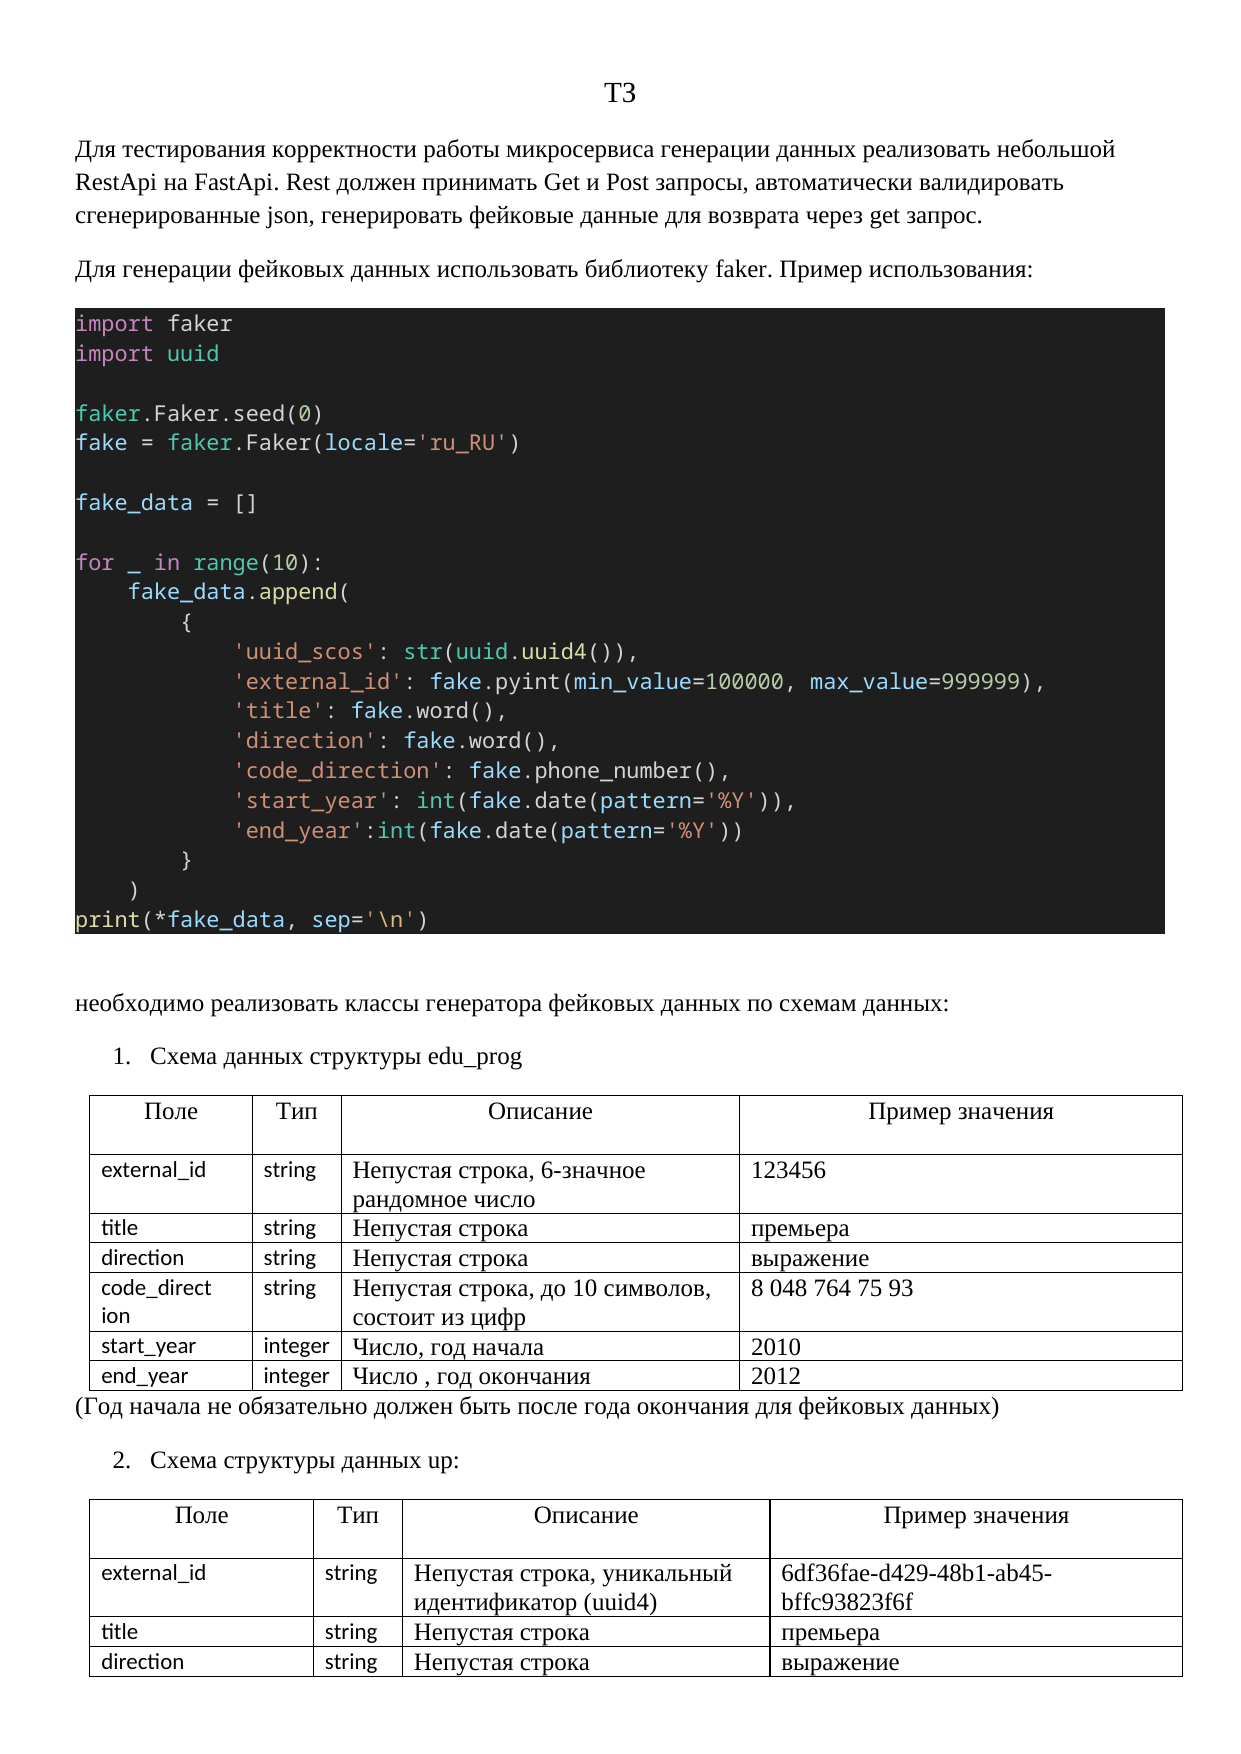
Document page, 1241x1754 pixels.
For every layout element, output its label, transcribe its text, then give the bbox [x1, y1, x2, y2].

table_cell Непустая строка, уникальный идентификатор (uuid4) [403, 1559, 769, 1616]
table_cell string [253, 1273, 341, 1331]
text 'uuid_scos': str(uuid.uuid4()), [75, 636, 1165, 666]
table_cell title [90, 1617, 313, 1646]
table_header Поле [90, 1500, 313, 1557]
text fake_data = [] [75, 487, 1165, 517]
text fake = faker.Faker(locale='ru_RU') [75, 427, 1165, 457]
table_cell string [314, 1559, 402, 1616]
table_cell Непустая строка [342, 1243, 739, 1272]
text ) [75, 874, 1165, 904]
text import uuid [75, 338, 1165, 368]
table_cell code_direct ion [90, 1273, 252, 1331]
table_header Пример значения [771, 1500, 1182, 1557]
table_cell 123456 [740, 1155, 1182, 1212]
text 'title': fake.word(), [75, 695, 1165, 725]
table_cell title [90, 1214, 252, 1242]
table_cell integer [253, 1361, 341, 1390]
list Схема структуры данных up: [112, 1445, 1165, 1474]
table_cell Непустая строка, до 10 символов, состоит из цифр [342, 1273, 739, 1331]
text 'direction': fake.word(), [75, 725, 1165, 755]
table_header Пример значения [740, 1096, 1182, 1154]
table_cell 8 048 764 75 93 [740, 1273, 1182, 1331]
table_header Тип [253, 1096, 341, 1154]
table_cell string [314, 1647, 402, 1676]
table_cell integer [253, 1332, 341, 1360]
table_cell 2010 [740, 1332, 1182, 1360]
text Для тестирования корректности работы микросервиса генерации данных реализовать небольшой RestApi на FastApi. Rest должен принимать Get и Post запросы, автоматически валидировать сгенерированные json, генерировать фейковые данные для возврата через get запрос. [75, 134, 1165, 229]
table_cell end_year [90, 1361, 252, 1390]
text необходимо реализовать классы генератора фейковых данных по схемам данных: [75, 988, 1165, 1016]
table_header Описание [403, 1500, 769, 1557]
text for _ in range(10): [75, 546, 1165, 576]
table_cell Число, год начала [342, 1332, 739, 1360]
text 'start_year': int(fake.date(pattern='%Y')), [75, 785, 1165, 814]
table_header Тип [314, 1500, 402, 1557]
table_cell 2012 [740, 1361, 1182, 1390]
text } [75, 844, 1165, 874]
table_cell string [253, 1243, 341, 1272]
table_cell Число , год окончания [342, 1361, 739, 1390]
text 'external_id': fake.pyint(min_value=100000, max_value=999999), [75, 666, 1165, 695]
text ТЗ [75, 75, 1165, 108]
table_cell Непустая строка [403, 1617, 769, 1646]
table_cell direction [90, 1243, 252, 1272]
text 'end_year':int(fake.date(pattern='%Y')) [75, 814, 1165, 844]
table_cell Непустая строка, 6-значное рандомное число [342, 1155, 739, 1212]
table_cell Непустая строка [403, 1647, 769, 1676]
text { [75, 606, 1165, 636]
text Для генерации фейковых данных использовать библиотеку faker. Пример использования: [75, 254, 1165, 283]
table_cell премьера [740, 1214, 1182, 1242]
text print(*fake_data, sep='\n') [75, 904, 1165, 934]
table_cell string [253, 1214, 341, 1242]
table_header Описание [342, 1096, 739, 1154]
table_header Поле [90, 1096, 252, 1154]
text import faker [75, 308, 1165, 338]
table_cell премьера [771, 1617, 1182, 1646]
table_cell external_id [90, 1559, 313, 1616]
table_cell выражение [771, 1647, 1182, 1676]
text fake_data.append( [75, 576, 1165, 606]
table_cell string [253, 1155, 341, 1212]
table_cell external_id [90, 1155, 252, 1212]
table_cell start_year [90, 1332, 252, 1360]
text 'code_direction': fake.phone_number(), [75, 755, 1165, 785]
table_cell выражение [740, 1243, 1182, 1272]
table_cell 6df36fae-d429-48b1-ab45-bffc93823f6f [771, 1559, 1182, 1616]
text faker.Faker.seed(0) [75, 397, 1165, 427]
table_cell Непустая строка [342, 1214, 739, 1242]
table_cell direction [90, 1647, 313, 1676]
list Схема данных структуры edu_prog [112, 1041, 1165, 1070]
text (Год начала не обязательно должен быть после года окончания для фейковых данных) [75, 1391, 1165, 1420]
table_cell string [314, 1617, 402, 1646]
